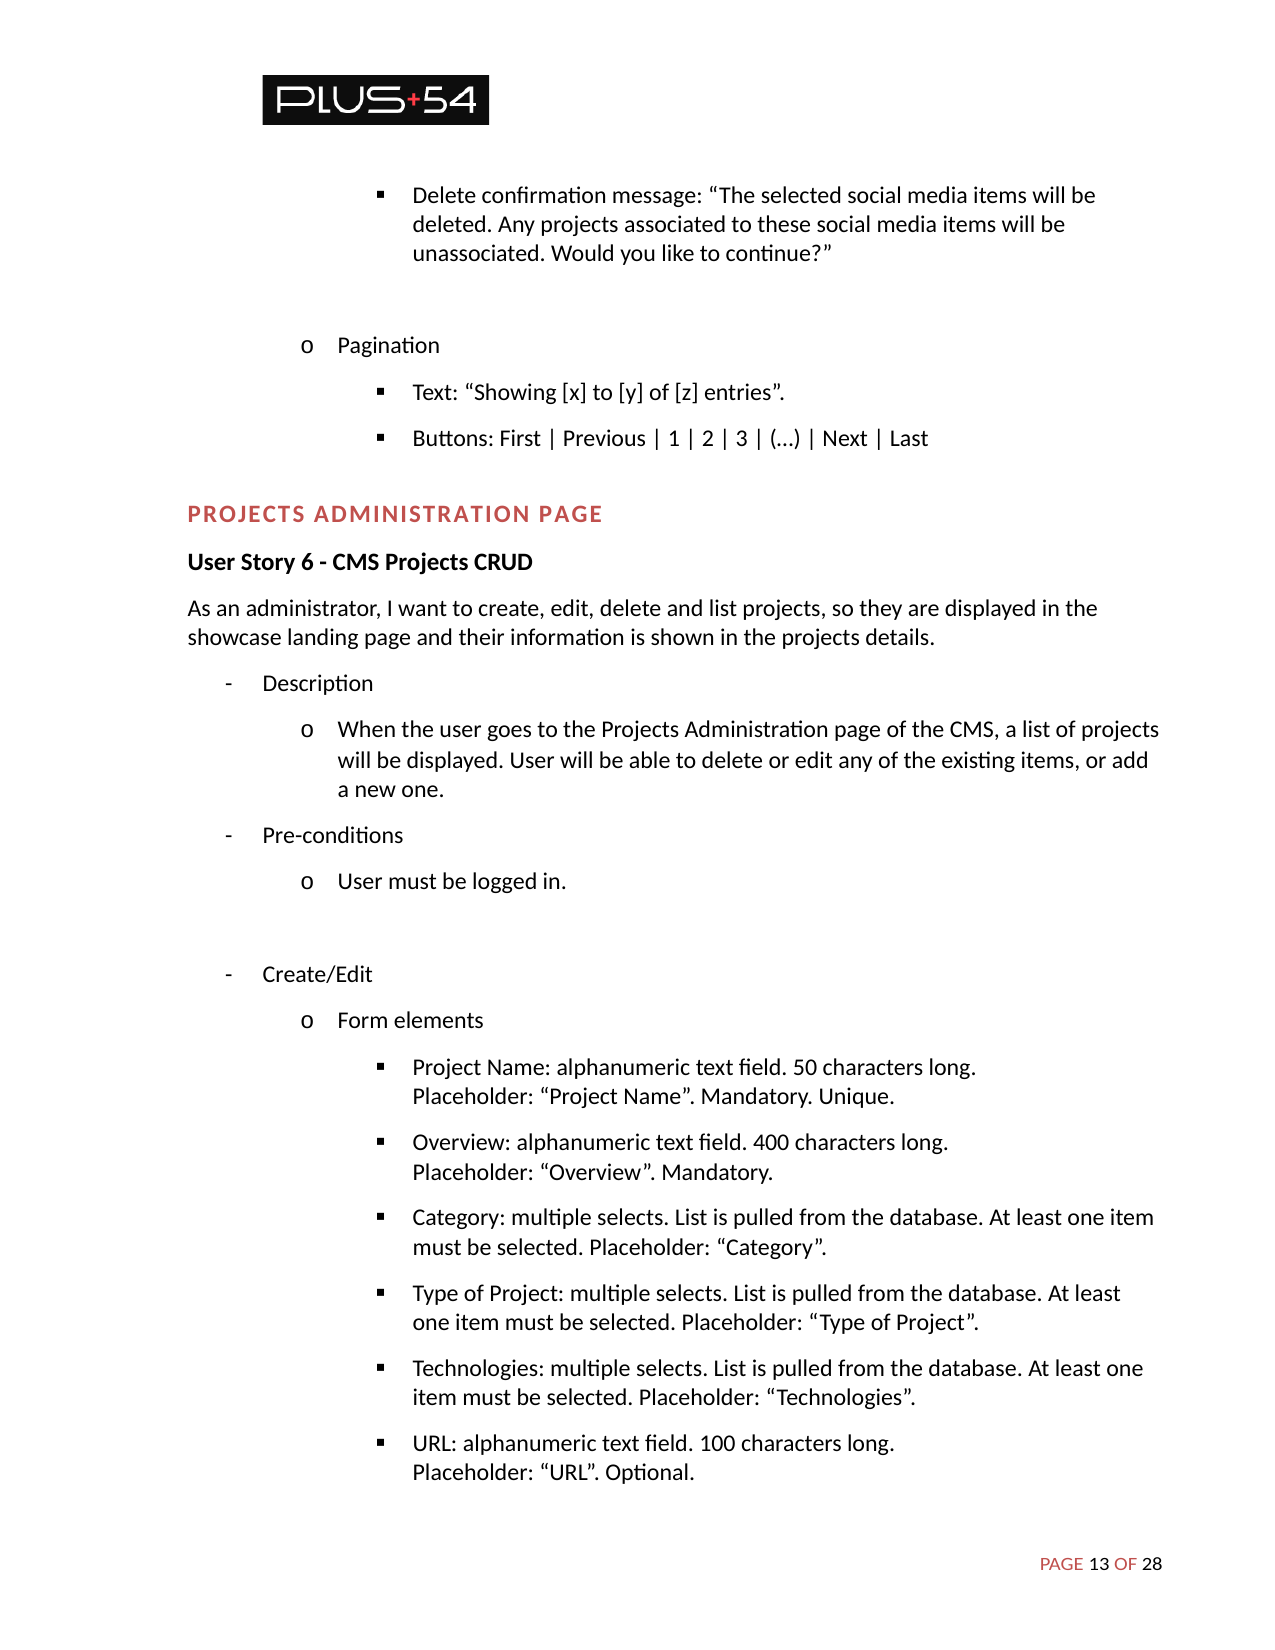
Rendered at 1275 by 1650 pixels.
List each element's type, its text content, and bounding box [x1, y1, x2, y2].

subtitle Projects Administration Page [187, 499, 1162, 529]
list When the user goes to the Projects Administration page of the CMS, a list of projects will be displayed. User will be able to delete or edit any of the existing items, or add a new one. [300, 714, 1162, 803]
picture [262, 75, 490, 125]
list Project Name: alphanumeric text field. 50 characters long. Placeholder: “Project Name”. Mandatory. Unique. [375, 1052, 1162, 1111]
list User must be logged in. [300, 866, 1162, 896]
list Create/Edit [225, 959, 1162, 988]
list Description [225, 668, 1162, 697]
list Form elements [300, 1005, 1162, 1035]
list Category: multiple selects. List is pulled from the database. At least one item must be selected. Placeholder: “Category”. [375, 1202, 1162, 1261]
text As an administrator, I want to create, edit, delete and list projects, so they are displayed in the showcase landing page and their information is shown in the projects details. [187, 593, 1162, 652]
list Type of Project: multiple selects. List is pulled from the database. At least one item must be selected. Placeholder: “Type of Project”. [375, 1278, 1162, 1336]
list Overview: alphanumeric text field. 400 characters long. Placeholder: “Overview”. Mandatory. [375, 1127, 1162, 1186]
list Technologies: multiple selects. List is pulled from the database. At least one item must be selected. Placeholder: “Technologies”. [375, 1353, 1162, 1411]
list Buttons: First | Previous | 1 | 2 | 3 | (…) | Next | Last [375, 423, 1162, 453]
list Pagination [300, 330, 1162, 361]
list Text: “Showing [x] to [y] of [z] entries”. [375, 377, 1162, 407]
text User Story 6 - CMS Projects CRUD [187, 546, 1162, 576]
list URL: alphanumeric text field. 100 characters long. Placeholder: “URL”. Optional. [375, 1428, 1162, 1487]
list Pre-conditions [225, 820, 1162, 849]
list Delete confirmation message: “The selected social media items will be deleted. Any projects associated to these social media items will be unassociated. Would you like to continue?” [375, 180, 1162, 268]
